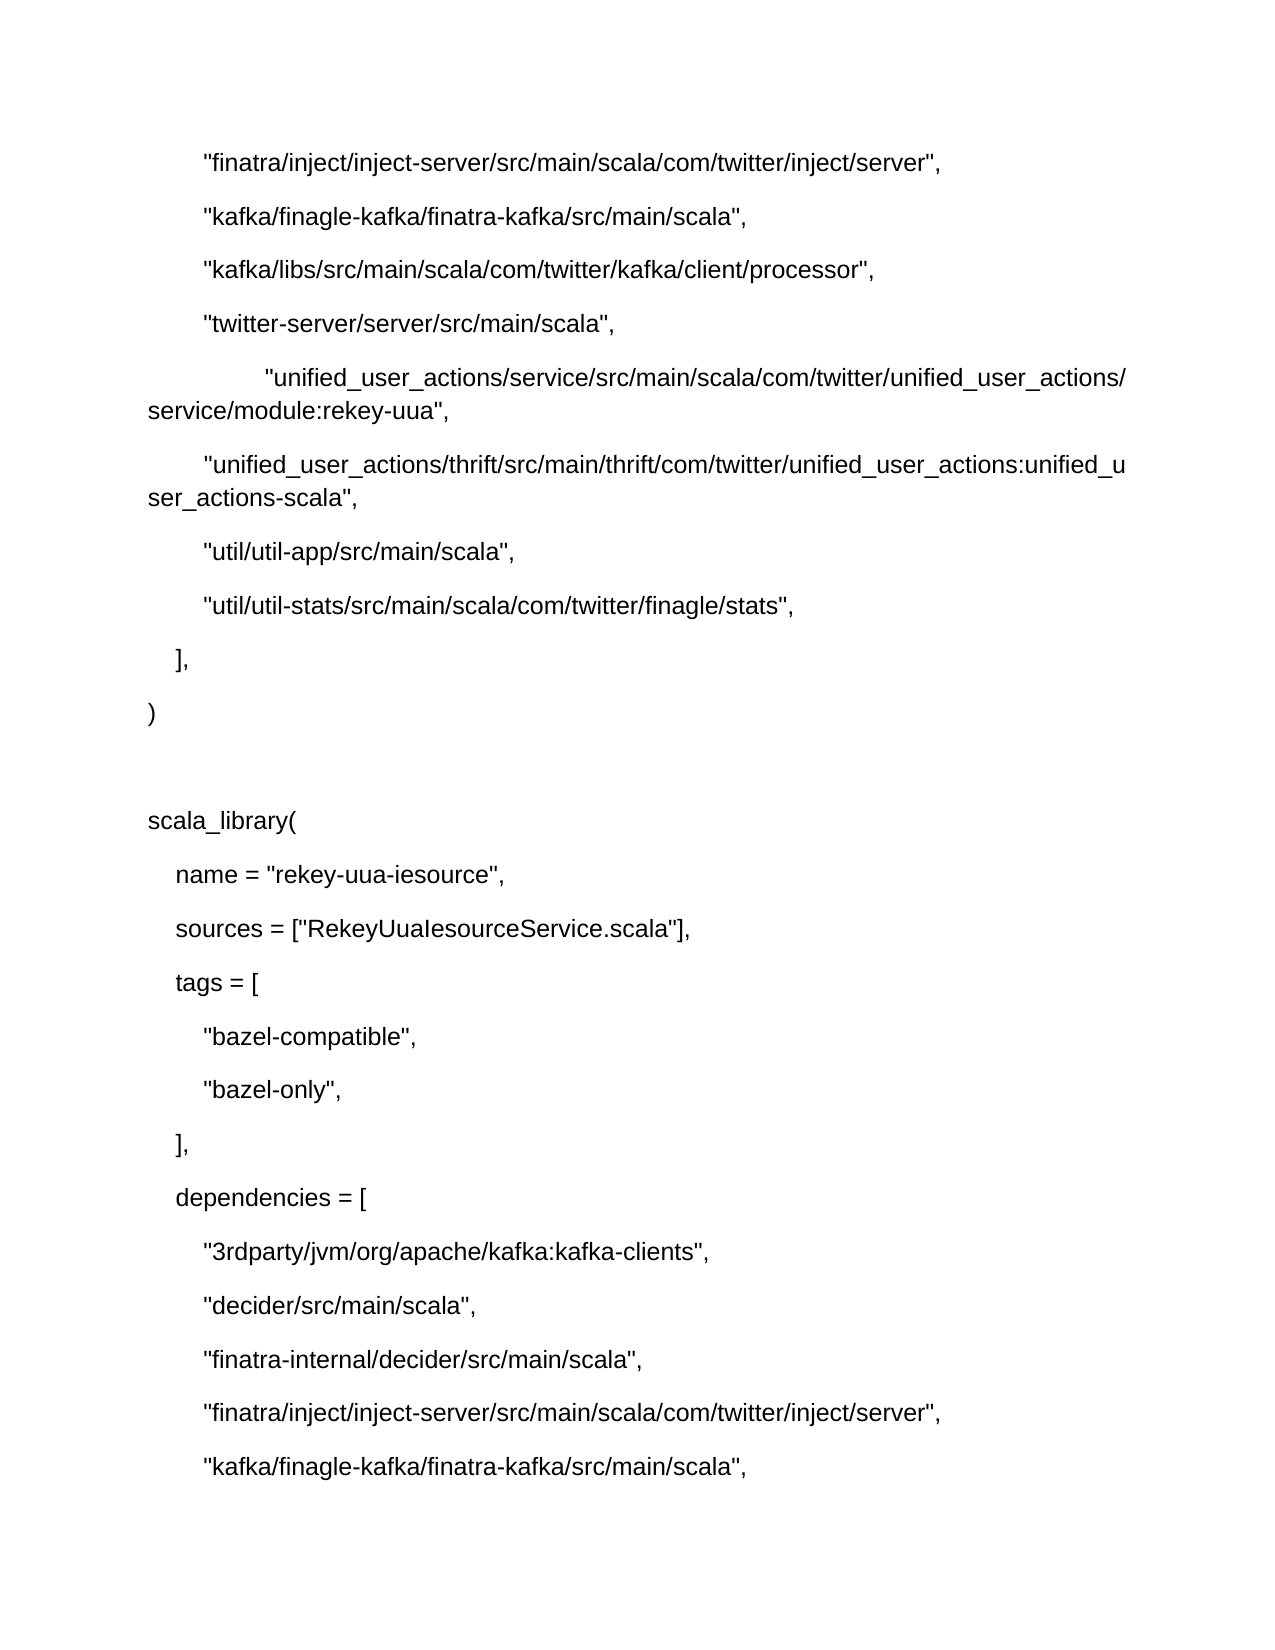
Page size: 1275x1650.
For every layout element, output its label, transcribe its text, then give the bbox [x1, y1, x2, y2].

text dependencies = [ [148, 1183, 1127, 1212]
text "bazel-only", [148, 1075, 1127, 1104]
text name = "rekey-uua-iesource", [148, 860, 1127, 889]
text "unified_user_actions/thrift/src/main/thrift/com/twitter/unified_user_actions:unified_user_actions-scala", [148, 450, 1127, 512]
text sources = ["RekeyUuaIesourceService.scala"], [148, 914, 1127, 942]
text "util/util-app/src/main/scala", [148, 537, 1127, 566]
text "decider/src/main/scala", [148, 1291, 1127, 1319]
text ) [148, 698, 1127, 727]
text scala_library( [148, 806, 1127, 835]
text "kafka/finagle-kafka/finatra-kafka/src/main/scala", [148, 201, 1127, 230]
text "unified_user_actions/service/src/main/scala/com/twitter/unified_user_actions/service/module:rekey-uua", [148, 363, 1127, 425]
text ], [148, 644, 1127, 673]
text tags = [ [148, 968, 1127, 996]
text "twitter-server/server/src/main/scala", [148, 309, 1127, 338]
text "3rdparty/jvm/org/apache/kafka:kafka-clients", [148, 1237, 1127, 1266]
text "finatra/inject/inject-server/src/main/scala/com/twitter/inject/server", [148, 1398, 1127, 1427]
text "kafka/libs/src/main/scala/com/twitter/kafka/client/processor", [148, 255, 1127, 284]
text "bazel-compatible", [148, 1021, 1127, 1050]
text "util/util-stats/src/main/scala/com/twitter/finagle/stats", [148, 591, 1127, 619]
text ], [148, 1129, 1127, 1158]
text "finatra/inject/inject-server/src/main/scala/com/twitter/inject/server", [148, 148, 1127, 176]
text "kafka/finagle-kafka/finatra-kafka/src/main/scala", [148, 1452, 1127, 1481]
text "finatra-internal/decider/src/main/scala", [148, 1344, 1127, 1373]
